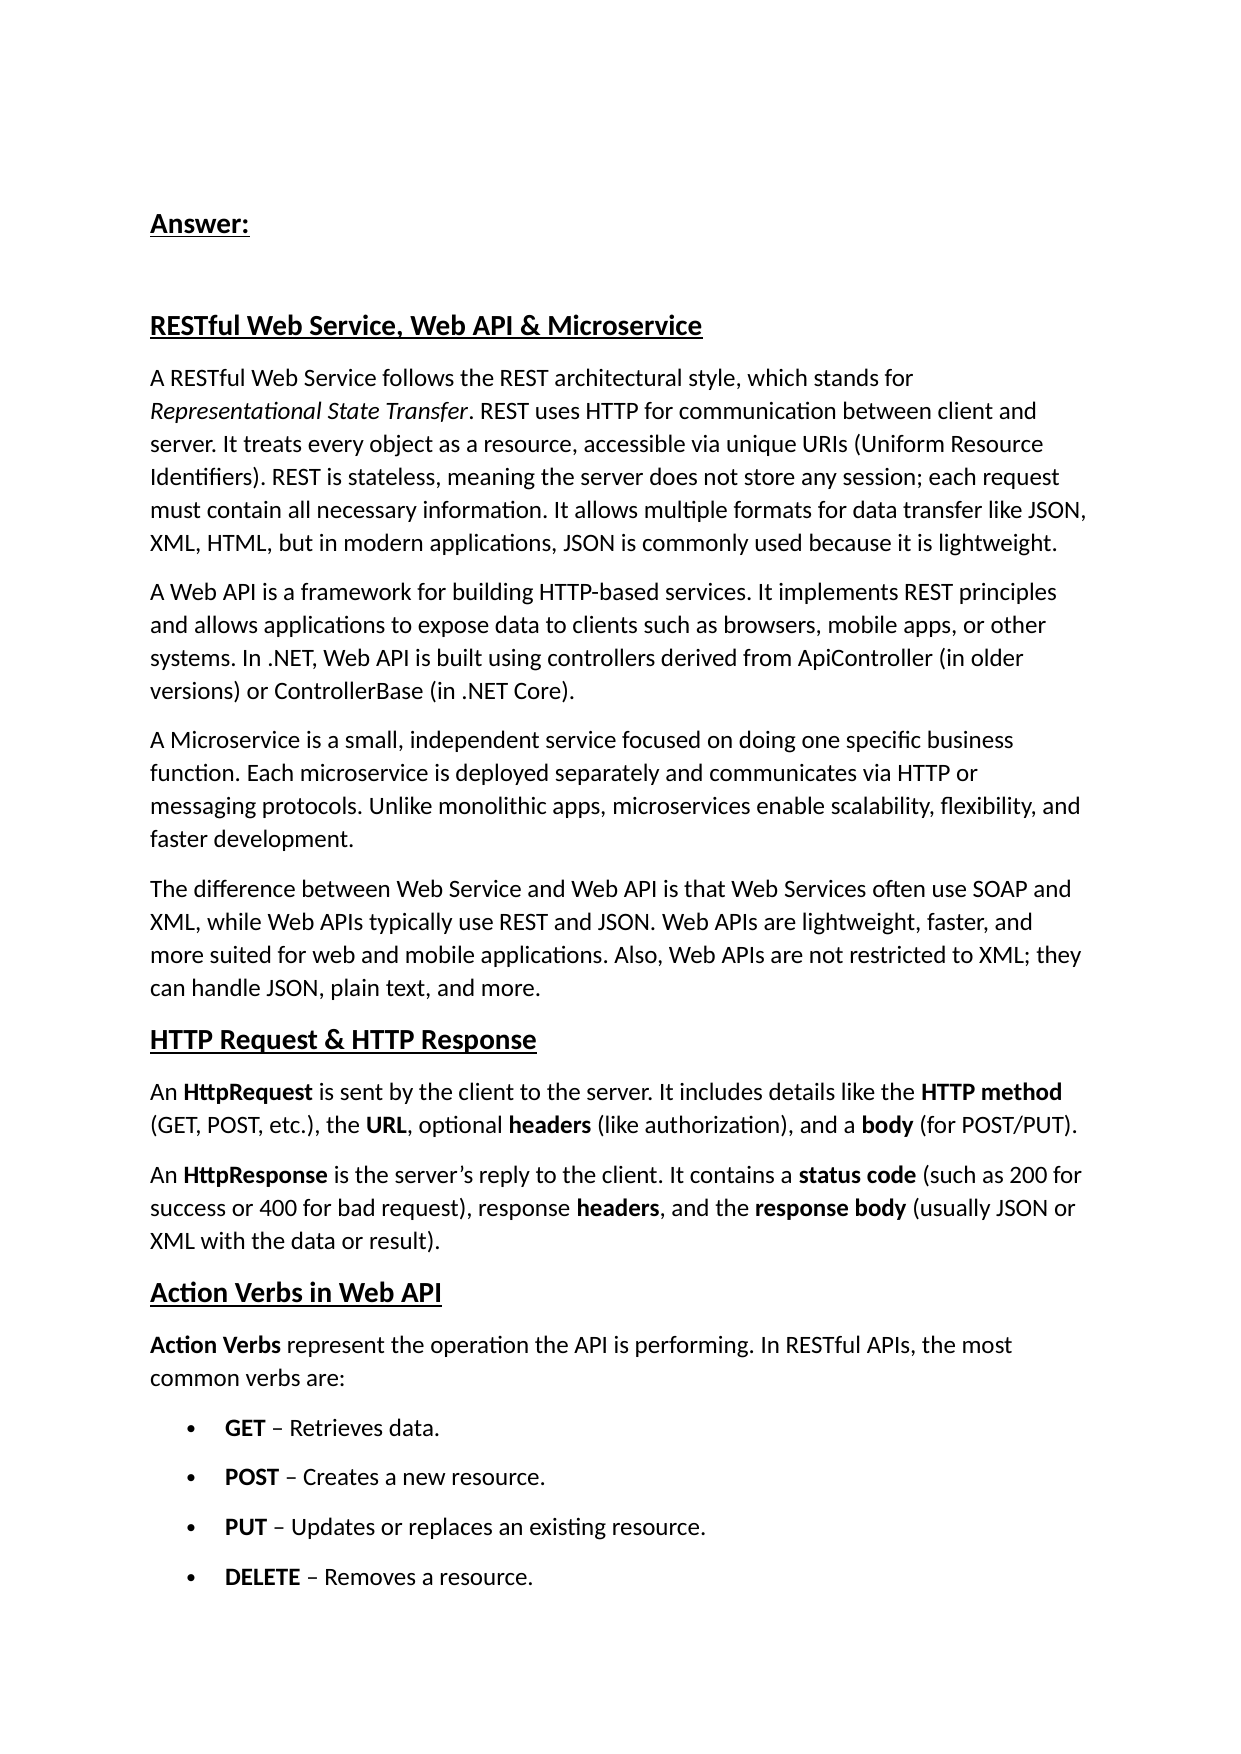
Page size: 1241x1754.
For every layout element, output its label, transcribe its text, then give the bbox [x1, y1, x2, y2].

text An HttpResponse is the server’s reply to the client. It contains a status code (such as 200 for success or 400 for bad request), response headers, and the response body (usually JSON or XML with the data or result). [150, 1159, 1090, 1255]
text The difference between Web Service and Web API is that Web Services often use SOAP and XML, while Web APIs typically use REST and JSON. Web APIs are lightweight, faster, and more suited for web and mobile applications. Also, Web APIs are not restricted to XML; they can handle JSON, plain text, and more. [150, 873, 1090, 1002]
list POST – Creates a new resource. [187, 1462, 1090, 1492]
list DELETE – Removes a resource. [187, 1561, 1090, 1591]
text Answer: [150, 205, 1090, 241]
text A Web API is a framework for building HTTP-based services. It implements REST principles and allows applications to expose data to clients such as browsers, mobile apps, or other systems. In .NET, Web API is built using controllers derived from ApiController (in older versions) or ControllerBase (in .NET Core). [150, 576, 1090, 706]
text A RESTful Web Service follows the REST architectural style, which stands for Representational State Transfer. REST uses HTTP for communication between client and server. It treats every object as a resource, accessible via unique URIs (Uniform Resource Identifiers). REST is stateless, meaning the server does not store any session; each request must contain all necessary information. It allows multiple formats for data transfer like JSON, XML, HTML, but in modern applications, JSON is commonly used because it is lightweight. [150, 362, 1090, 557]
text A Microservice is a small, independent service focused on doing one specific business function. Each microservice is deployed separately and communicates via HTTP or messaging protocols. Unlike monolithic apps, microservices enable scalability, flexibility, and faster development. [150, 725, 1090, 854]
text RESTful Web Service, Web API & Microservice [150, 307, 1090, 343]
text Action Verbs in Web API [150, 1274, 1090, 1310]
text An HttpRequest is sent by the client to the server. It includes details like the HTTP method (GET, POST, etc.), the URL, optional headers (like authorization), and a body (for POST/PUT). [150, 1076, 1090, 1140]
text Action Verbs represent the operation the API is performing. In RESTful APIs, the most common verbs are: [150, 1329, 1090, 1393]
text HTTP Request & HTTP Response [150, 1021, 1090, 1057]
list PUT – Updates or replaces an existing resource. [187, 1511, 1090, 1542]
list GET – Retrieves data. [187, 1412, 1090, 1442]
